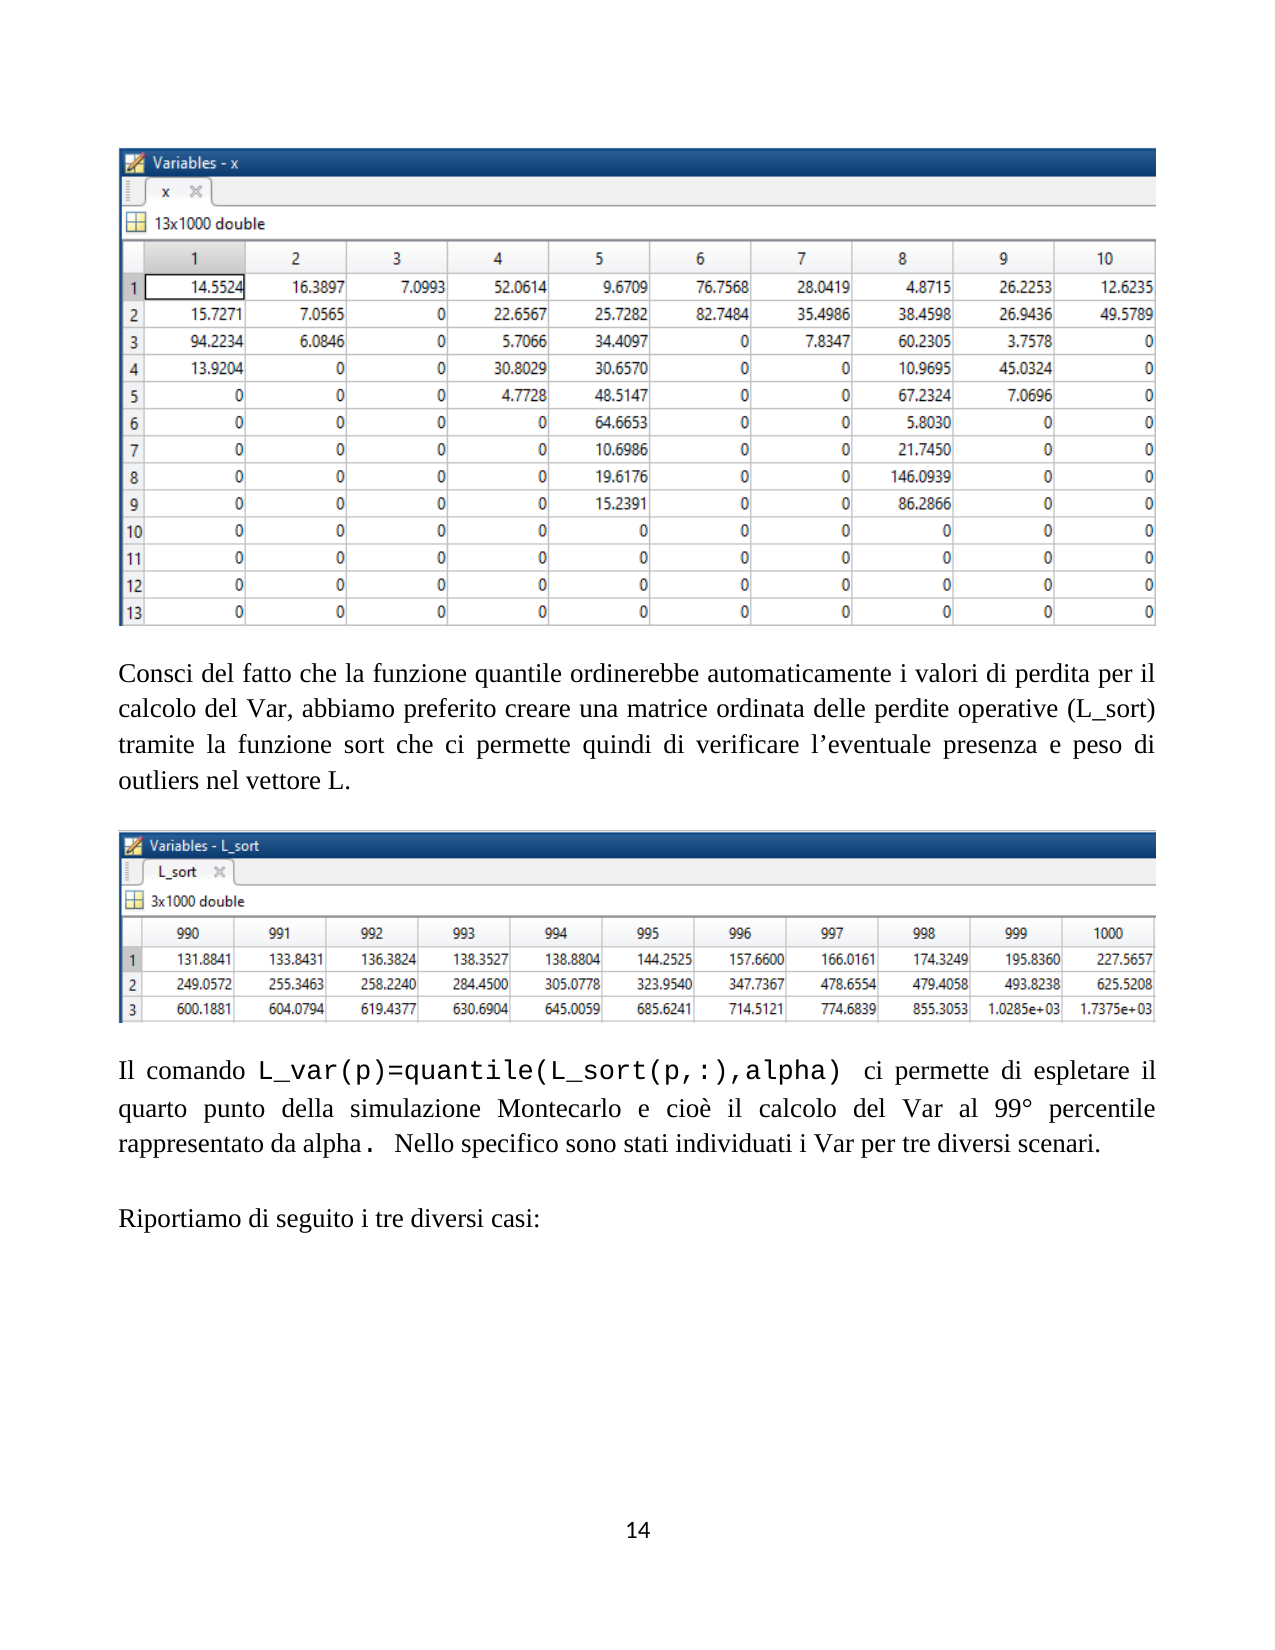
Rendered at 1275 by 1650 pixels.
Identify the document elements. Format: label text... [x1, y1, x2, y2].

text Riportiamo di seguito i tre diversi casi: [118, 1202, 1157, 1233]
text Il comando L_var(p)=quantile(L_sort(p,:),alpha) ci permette di espletare il quarto punto della simulazione Montecarlo e cioè il calcolo del Var al 99° percentile rappresentato da alpha. Nello specifico sono stati individuati i Var per tre diversi scenari. [118, 1054, 1157, 1161]
picture [118, 147, 1156, 626]
text Consci del fatto che la funzione quantile ordinerebbe automaticamente i valori di perdita per il calcolo del Var, abbiamo preferito creare una matrice ordinata delle perdite operative (L_sort) tramite la funzione sort che ci permette quindi di verificare l’eventuale presenza e peso di outliers nel vettore L. [118, 657, 1157, 795]
picture [118, 830, 1156, 1023]
